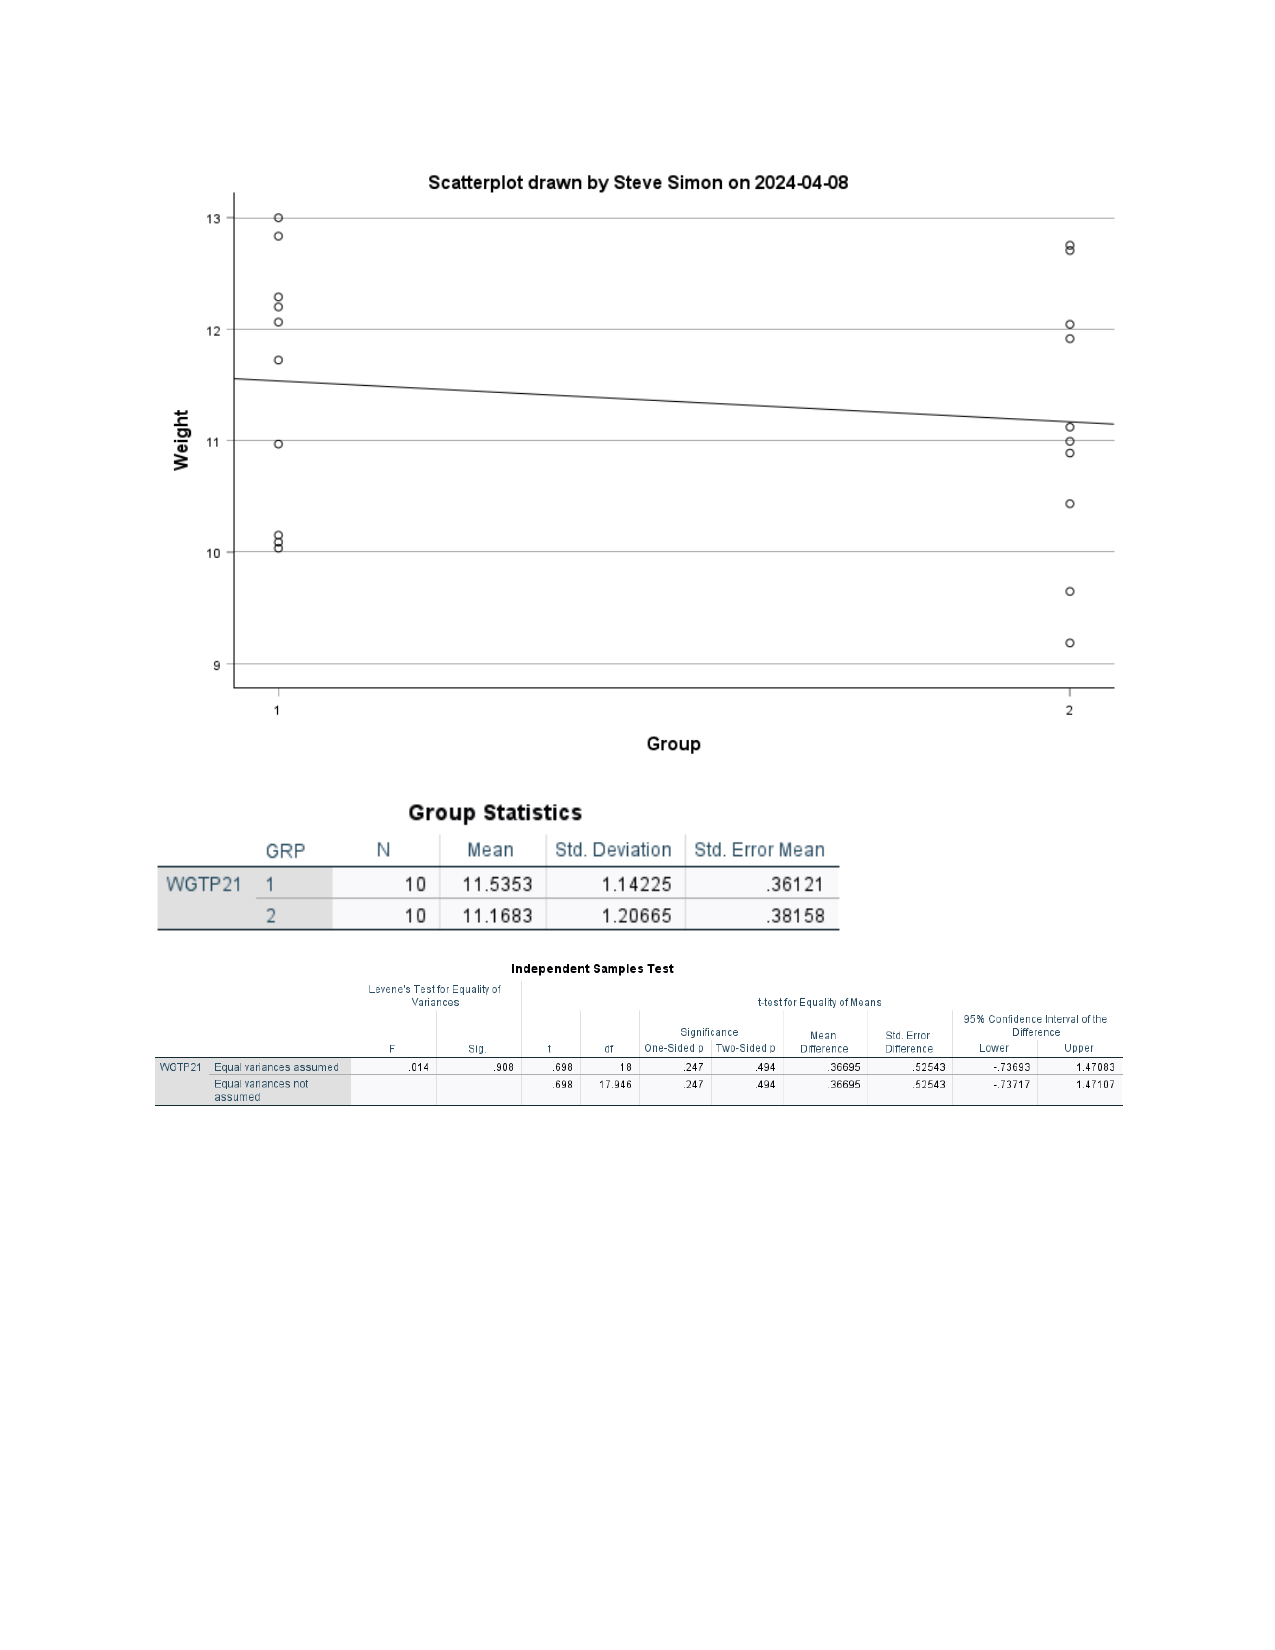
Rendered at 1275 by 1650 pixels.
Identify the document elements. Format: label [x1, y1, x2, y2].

picture [150, 789, 846, 937]
picture [150, 150, 1125, 771]
picture [150, 955, 1125, 1109]
